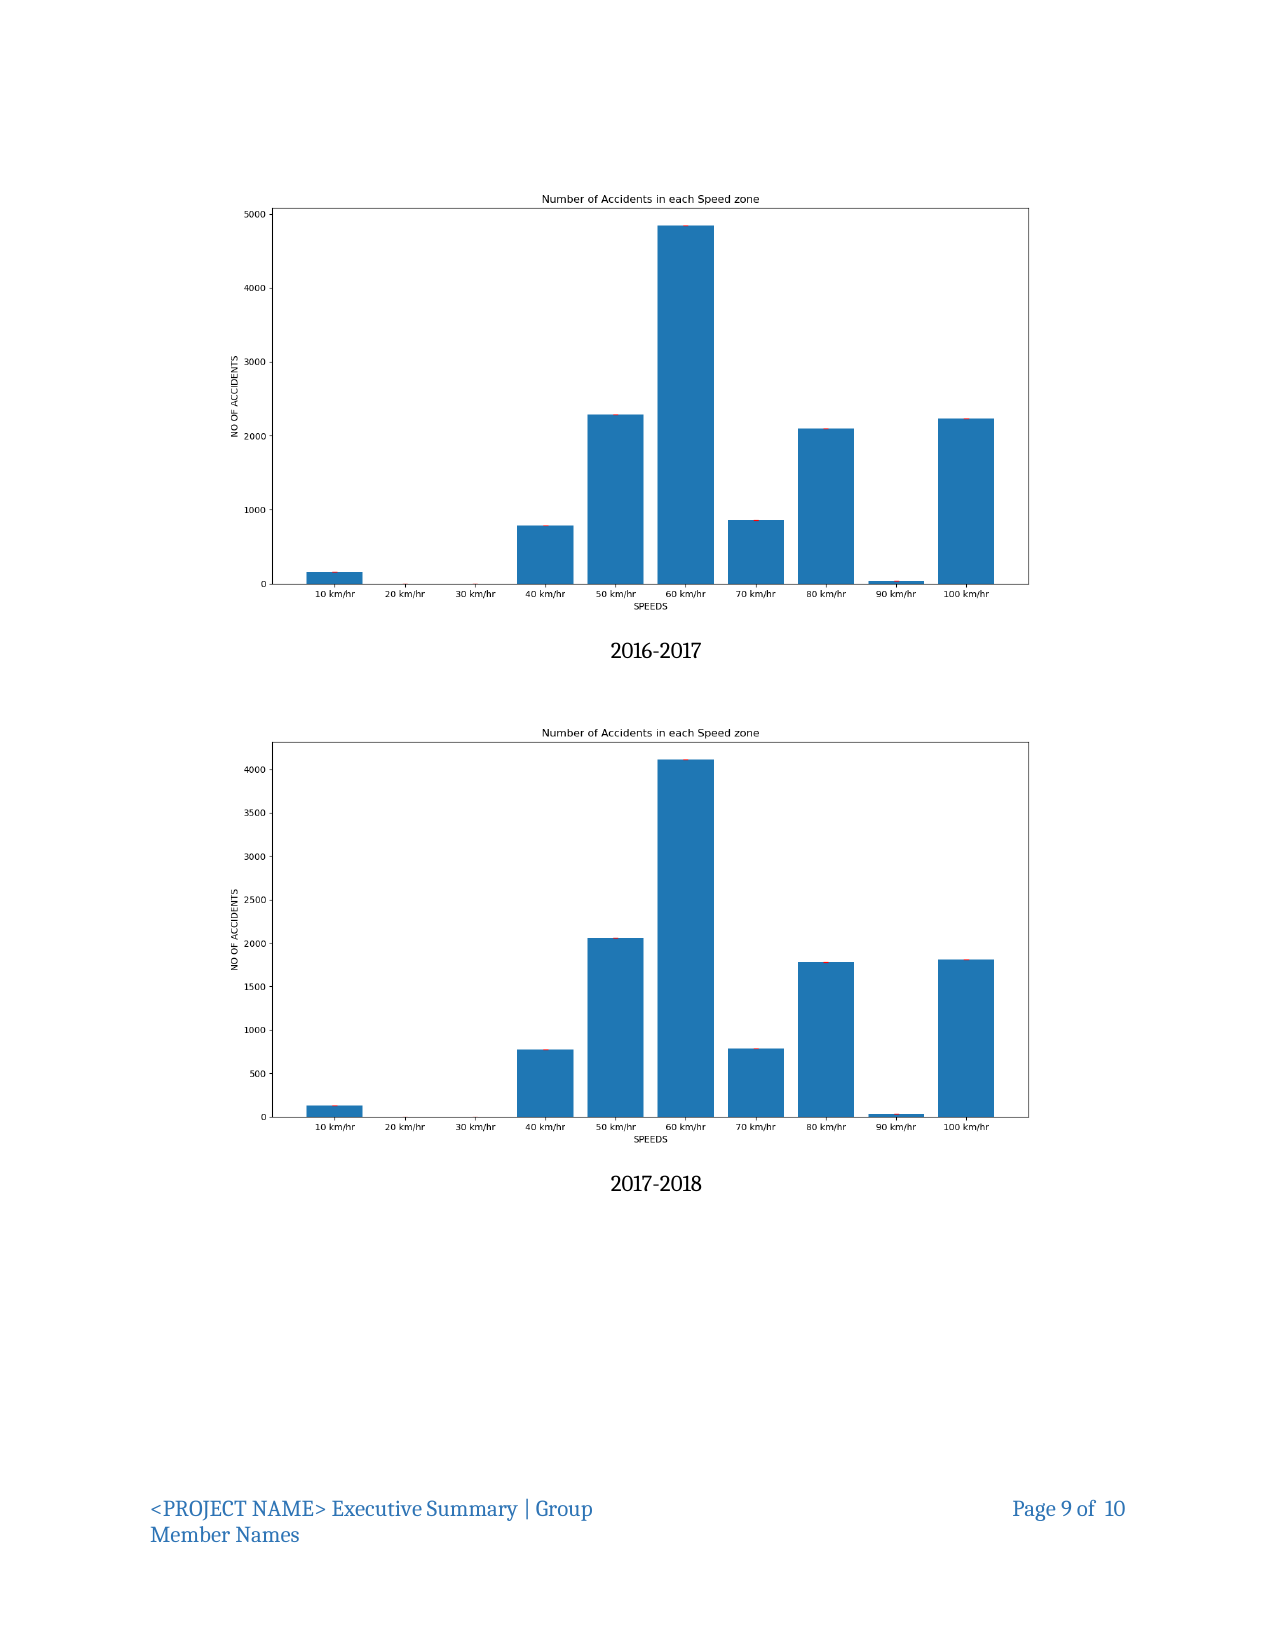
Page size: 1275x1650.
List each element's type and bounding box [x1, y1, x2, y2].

picture [150, 150, 1125, 637]
picture [150, 683, 1125, 1170]
